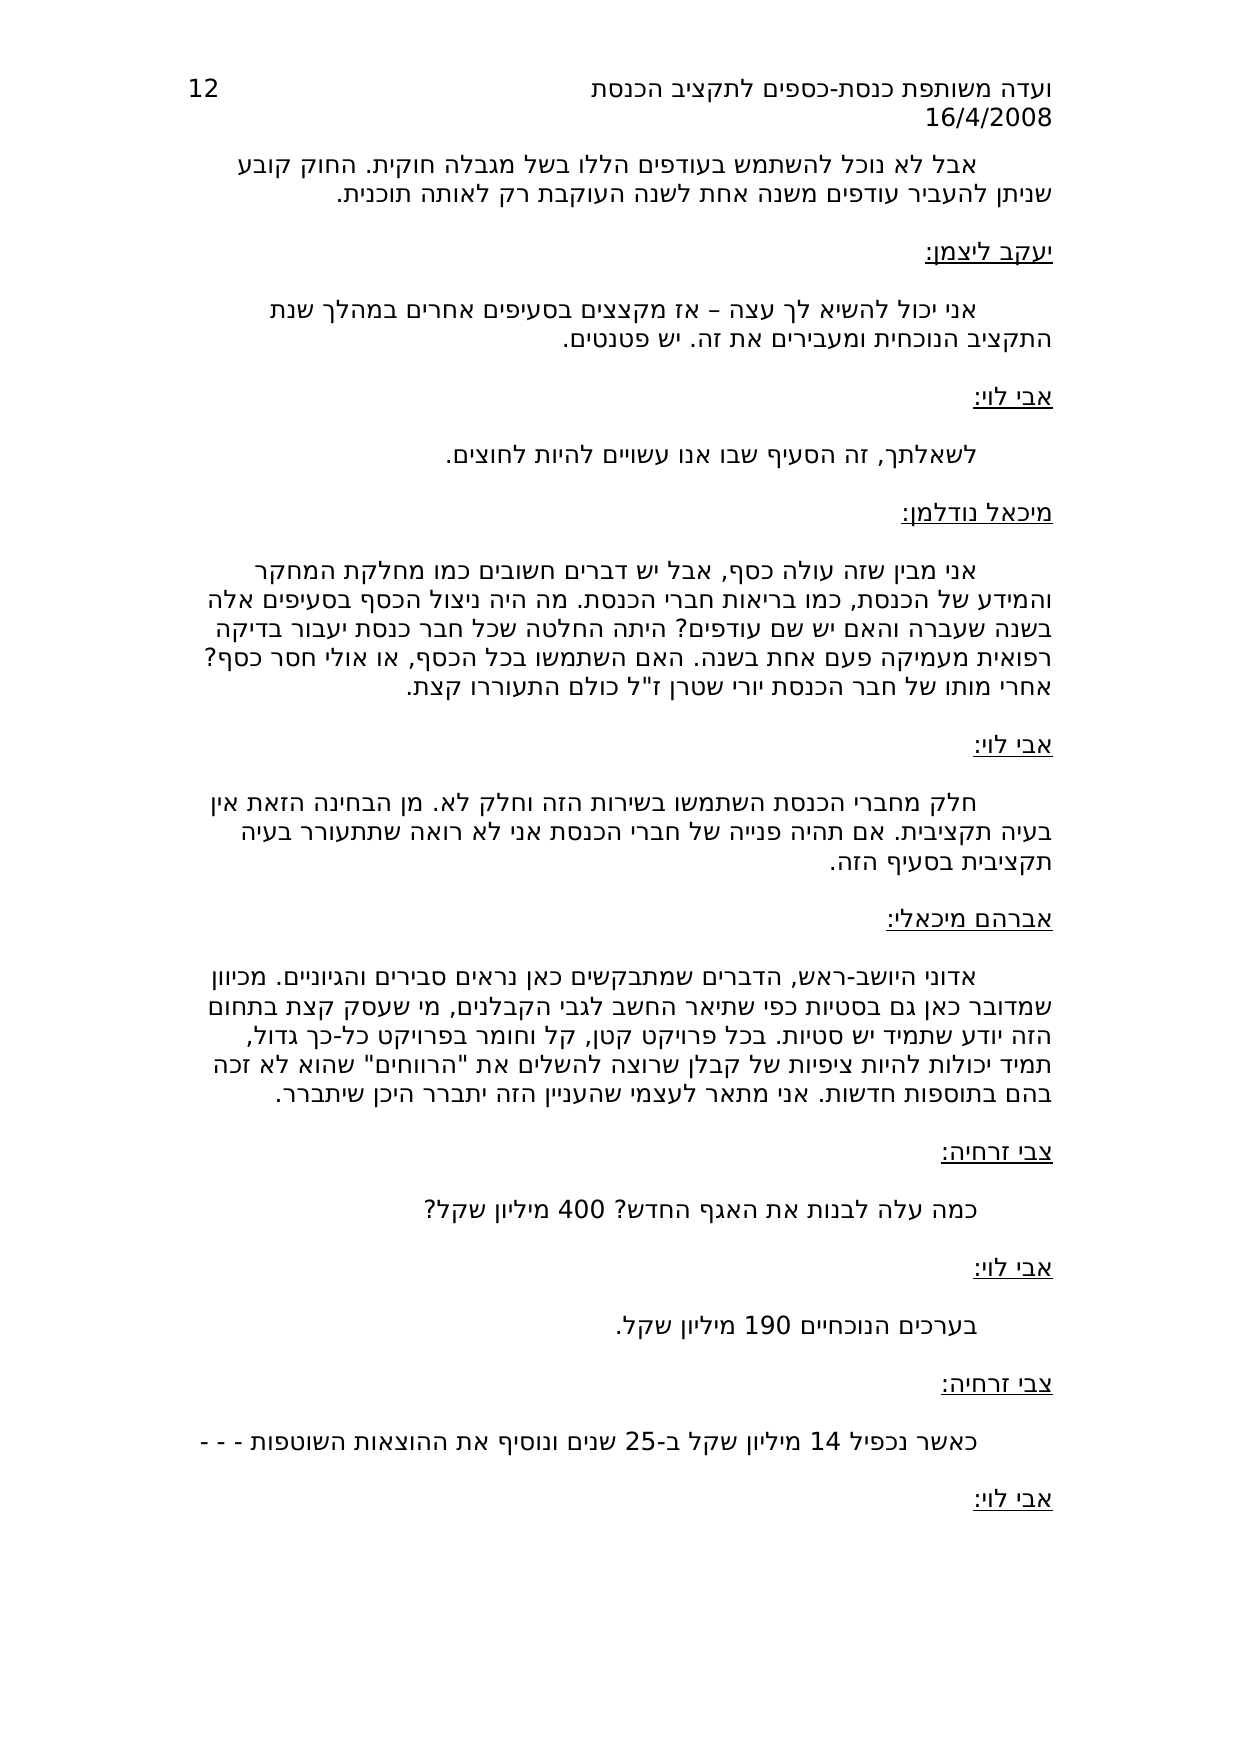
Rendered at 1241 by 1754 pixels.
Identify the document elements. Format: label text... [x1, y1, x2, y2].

text אבי לוי: [187, 1253, 1053, 1282]
text אברהם מיכאלי: [187, 904, 1053, 934]
text אבי לוי: [187, 1484, 1053, 1514]
text אני מבין שזה עולה כסף, אבל יש דברים חשובים כמו מחלקת המחקר והמידע של הכנסת, כמו בריאות חברי הכנסת. מה היה ניצול הכסף בסעיפים אלה בשנה שעברה והאם יש שם עודפים? היתה החלטה שכל חבר כנסת יעבור בדיקה רפואית מעמיקה פעם אחת בשנה. האם השתמשו בכל הכסף, או אולי חסר כסף? אחרי מותו של חבר הכנסת יורי שטרן ז"ל כולם התעוררו קצת. [187, 556, 1053, 702]
text חלק מחברי הכנסת השתמשו בשירות הזה וחלק לא. מן הבחינה הזאת אין בעיה תקציבית. אם תהיה פנייה של חברי הכנסת אני לא רואה שתתעורר בעיה תקציבית בסעיף הזה. [187, 788, 1053, 876]
text אבי לוי: [187, 730, 1053, 759]
text צבי זרחיה: [187, 1369, 1053, 1398]
text אבל לא נוכל להשתמש בעודפים הללו בשל מגבלה חוקית. החוק קובע שניתן להעביר עודפים משנה אחת לשנה העוקבת רק לאותה תוכנית. [187, 150, 1053, 208]
text כאשר נכפיל 14 מיליון שקל ב-25 שנים ונוסיף את ההוצאות השוטפות - - - [187, 1427, 1053, 1456]
text אבי לוי: [187, 382, 1053, 411]
text אני יכול להשיא לך עצה – אז מקצצים בסעיפים אחרים במהלך שנת התקציב הנוכחית ומעבירים את זה. יש פטנטים. [187, 295, 1053, 353]
text מיכאל נודלמן: [187, 498, 1053, 527]
text לשאלתך, זה הסעיף שבו אנו עשויים להיות לחוצים. [187, 440, 1053, 469]
text אדוני היושב-ראש, הדברים שמתבקשים כאן נראים סבירים והגיוניים. מכיוון שמדובר כאן גם בסטיות כפי שתיאר החשב לגבי הקבלנים, מי שעסק קצת בתחום הזה יודע שתמיד יש סטיות. בכל פרויקט קטן, קל וחומר בפרויקט כל-כך גדול, תמיד יכולות להיות ציפיות של קבלן שרוצה להשלים את "הרווחים" שהוא לא זכה בהם בתוספות חדשות. אני מתאר לעצמי שהעניין הזה יתברר היכן שיתברר. [187, 962, 1053, 1108]
text בערכים הנוכחיים 190 מיליון שקל. [187, 1311, 1053, 1340]
text צבי זרחיה: [187, 1137, 1053, 1166]
text כמה עלה לבנות את האגף החדש? 400 מיליון שקל? [187, 1195, 1053, 1224]
text יעקב ליצמן: [187, 237, 1053, 266]
